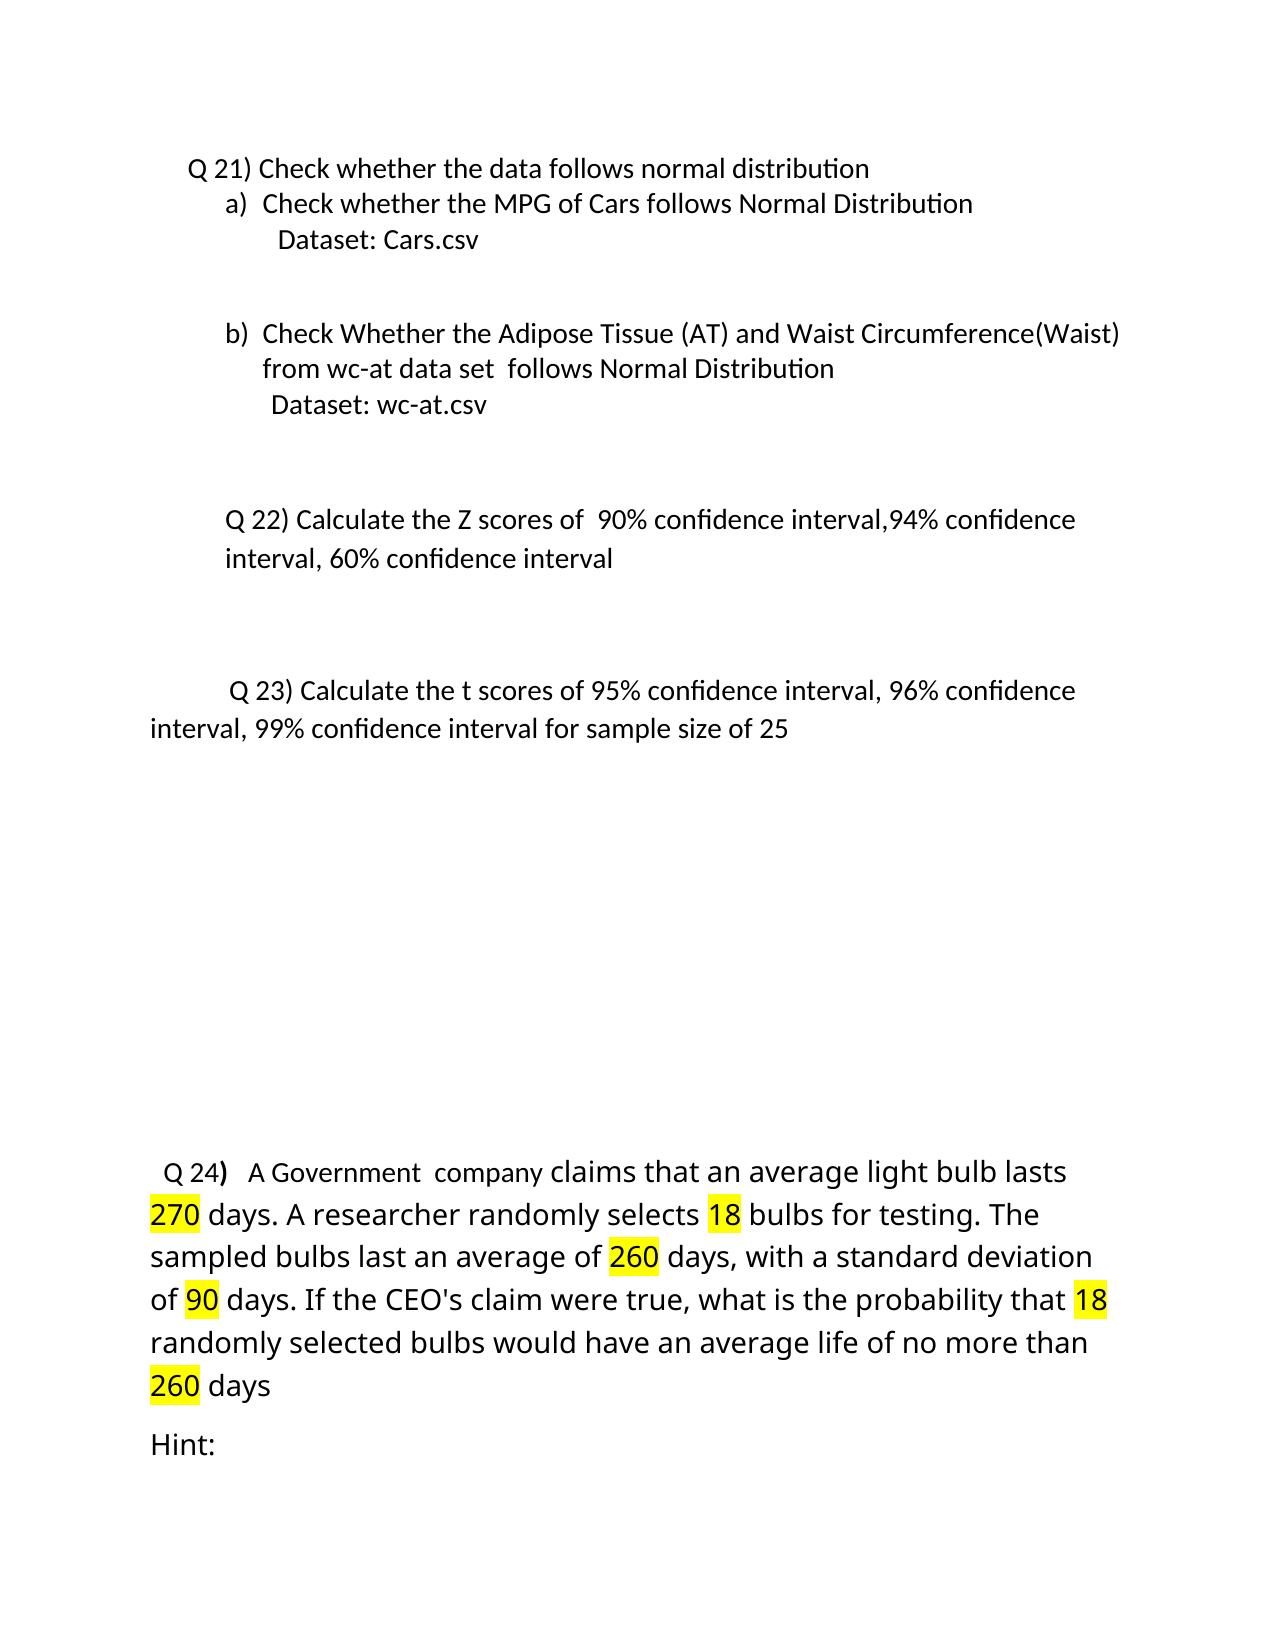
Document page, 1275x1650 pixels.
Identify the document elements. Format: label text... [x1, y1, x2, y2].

text Q 24) A Government company claims that an average light bulb lasts 270 days. A researcher randomly selects 18 bulbs for testing. The sampled bulbs last an average of 260 days, with a standard deviation of 90 days. If the CEO's claim were true, what is the probability that 18 randomly selected bulbs would have an average life of no more than 260 days [150, 1151, 1125, 1405]
text Dataset: Cars.csv [225, 221, 1125, 257]
list Check whether the MPG of Cars follows Normal Distribution [225, 186, 1125, 221]
list Check Whether the Adipose Tissue (AT) and Waist Circumference(Waist) from wc-at data set follows Normal Distribution [225, 315, 1125, 386]
list Q 22) Calculate the Z scores of 90% confidence interval,94% confidence interval, 60% confidence interval [225, 501, 1125, 575]
text Q 21) Check whether the data follows normal distribution [187, 150, 1125, 186]
text Hint: [150, 1424, 1125, 1464]
list Dataset: wc-at.csv [225, 386, 1125, 422]
text Q 23) Calculate the t scores of 95% confidence interval, 96% confidence interval, 99% confidence interval for sample size of 25 [150, 672, 1125, 746]
